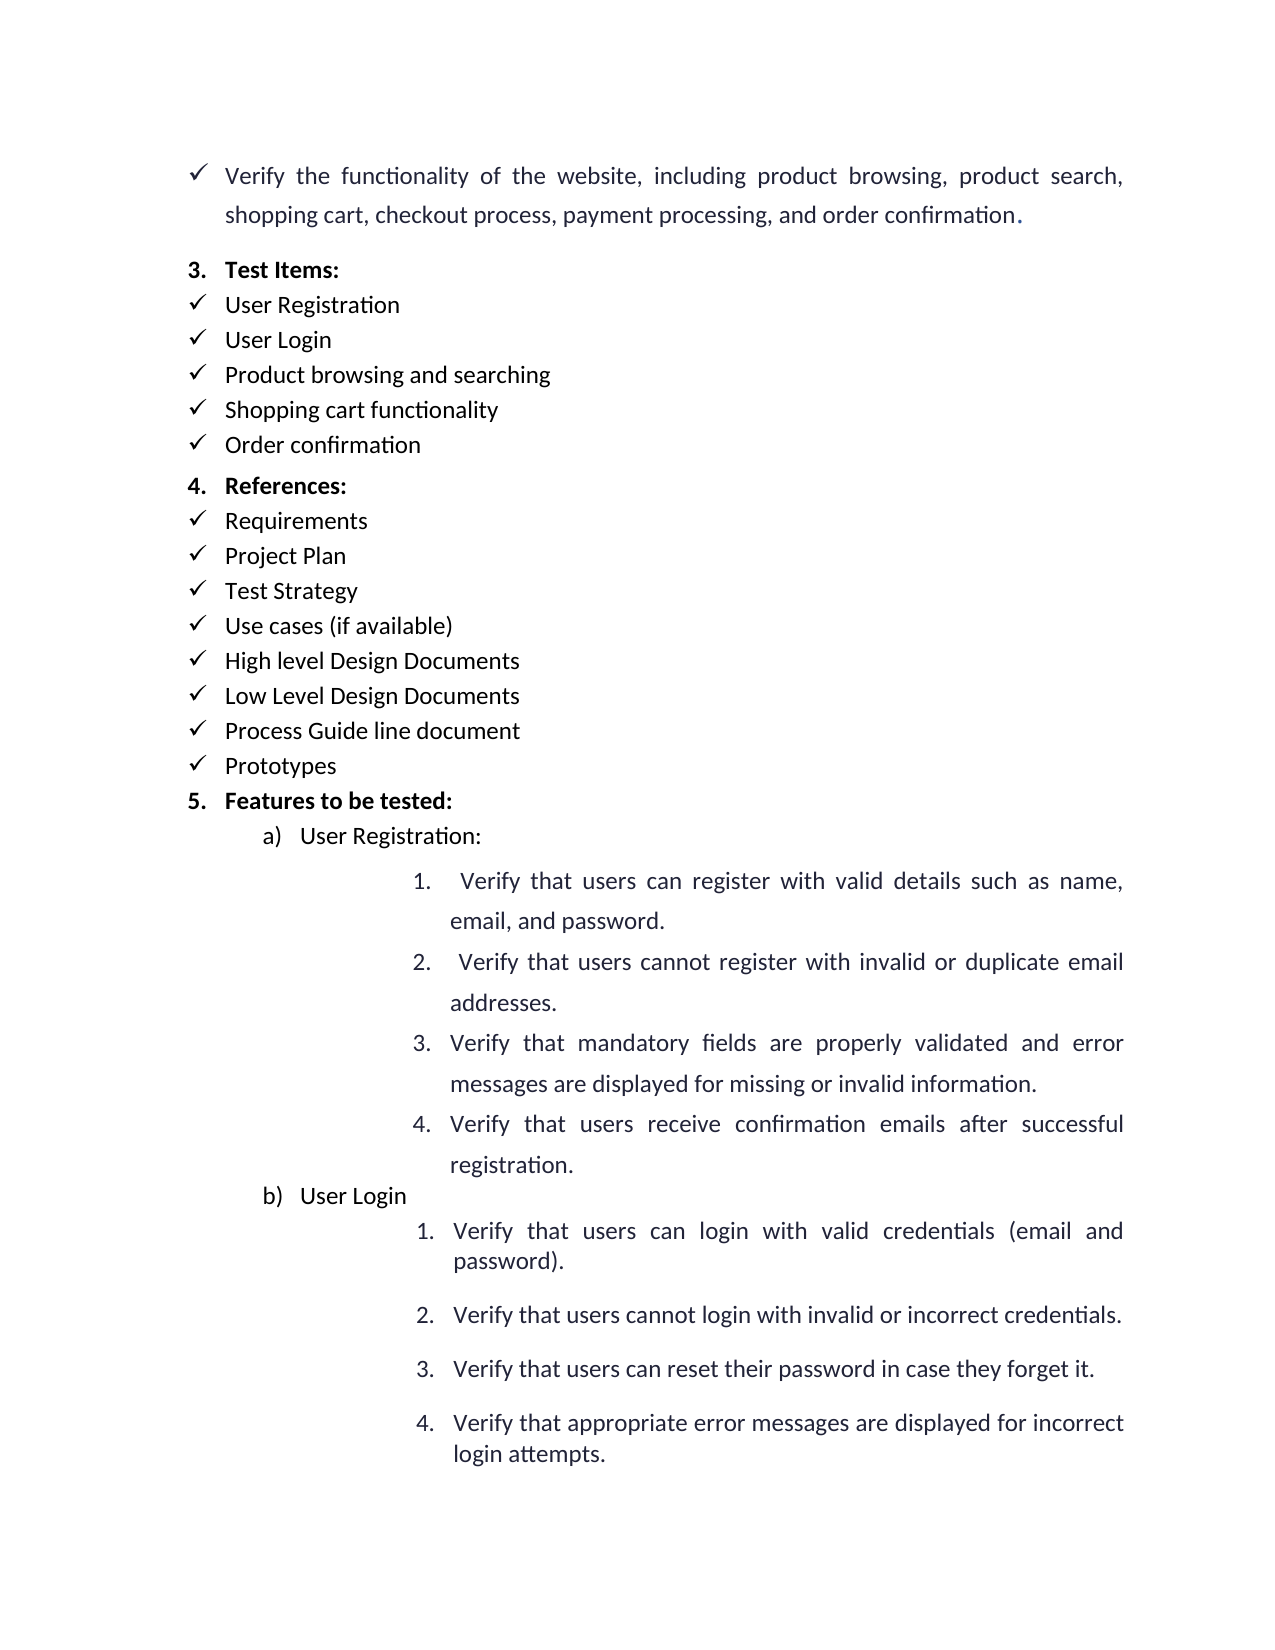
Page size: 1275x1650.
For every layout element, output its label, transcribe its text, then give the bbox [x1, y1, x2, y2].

list Verify that appropriate error messages are displayed for incorrect login attempts. [416, 1407, 1125, 1468]
list User Login [262, 1180, 1125, 1210]
list Prototypes [187, 750, 1125, 780]
list User Registration [187, 290, 1125, 320]
list Verify that users can register with valid details such as name, email, and password. [412, 855, 1125, 936]
list Features to be tested: [187, 785, 1125, 815]
list Use cases (if available) [187, 610, 1125, 640]
list Verify that users receive confirmation emails after successful registration. [412, 1098, 1125, 1180]
list Process Guide line document [187, 715, 1125, 745]
list User Registration: [262, 820, 1125, 850]
list Test Items: [187, 255, 1125, 285]
list Verify that users can login with valid credentials (email and password). [416, 1215, 1125, 1276]
list High level Design Documents [187, 645, 1125, 675]
list Requirements [187, 505, 1125, 535]
list Low Level Design Documents [187, 680, 1125, 710]
list Verify the functionality of the website, including product browsing, product search, shopping cart, checkout process, payment processing, and order confirmation. [187, 150, 1125, 231]
list Verify that users can reset their password in case they forget it. [416, 1353, 1125, 1384]
list Product browsing and searching [187, 360, 1125, 390]
list User Login [187, 325, 1125, 355]
list Verify that mandatory fields are properly validated and error messages are displayed for missing or invalid information. [412, 1017, 1125, 1098]
list Verify that users cannot register with invalid or duplicate email addresses. [412, 936, 1125, 1017]
list References: [187, 470, 1125, 500]
list Shopping cart functionality [187, 395, 1125, 425]
list Test Strategy [187, 575, 1125, 605]
list Verify that users cannot login with invalid or incorrect credentials. [416, 1299, 1125, 1330]
list Project Plan [187, 540, 1125, 570]
list Order confirmation [187, 430, 1125, 460]
